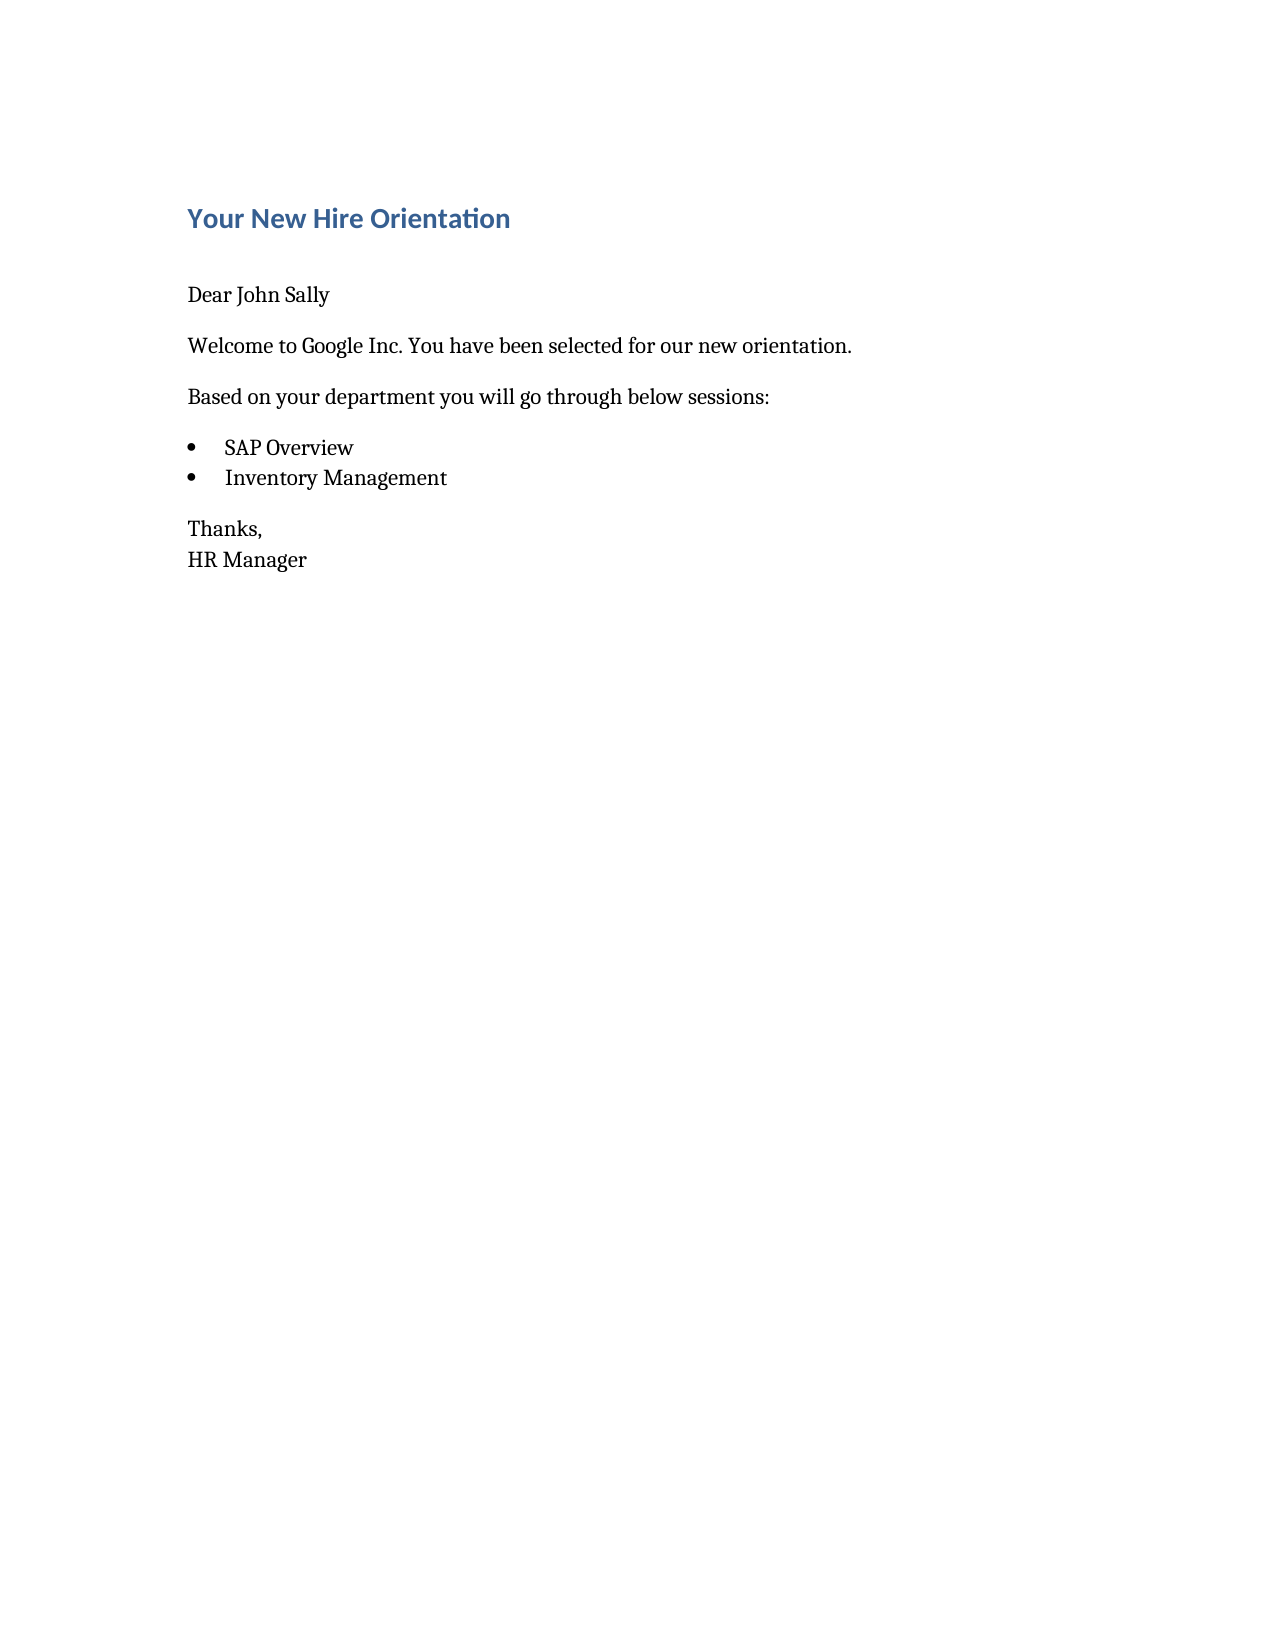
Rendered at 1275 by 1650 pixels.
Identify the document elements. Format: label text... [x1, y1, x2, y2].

text Welcome to Google Inc. You have been selected for our new orientation. [187, 333, 1087, 359]
text Based on your department you will go through below sessions: [187, 384, 1087, 410]
subtitle Your New Hire Orientation [187, 200, 1087, 277]
text Thanks, HR Manager [187, 516, 1087, 573]
list Inventory Management [187, 465, 1087, 492]
text Dear John Sally [187, 282, 1087, 308]
list SAP Overview [187, 435, 1087, 461]
